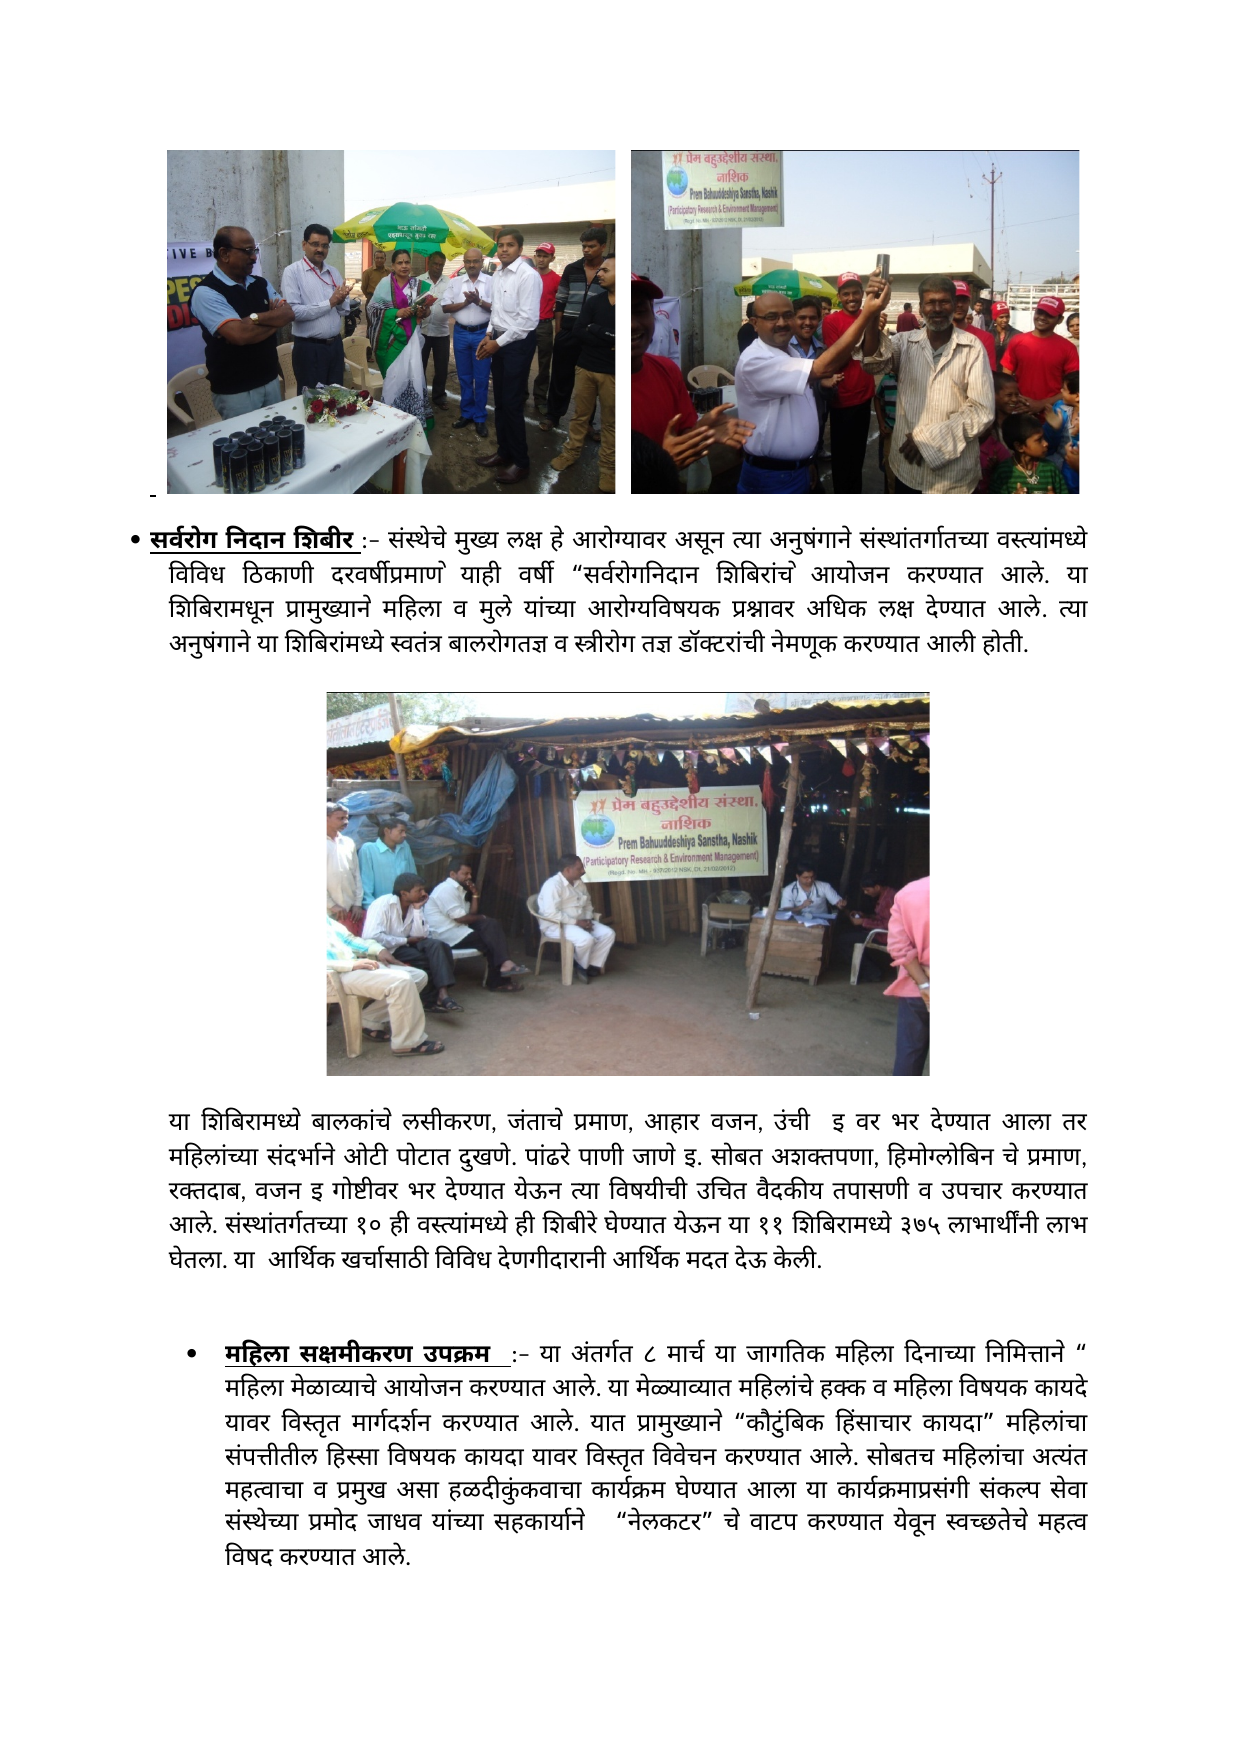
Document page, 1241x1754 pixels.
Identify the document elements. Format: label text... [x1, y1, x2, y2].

list सर्वरोग निदान शिबीर :– संस्थेचे मुख्य लक्ष हे आरोग्यावर असून त्या अनुषंगाने संस्थांतर्गातच्या वस्त्यांमध्ये विविध ठिकाणी दरवर्षीप्रमाणे याही वर्षी “सर्वरोगनिदान शिबिरांचे आयोजन करण्यात आले. या शिबिरामधून प्रामुख्याने महिला व मुले यांच्या आरोग्यविषयक प्रश्नावर अधिक लक्ष देण्यात आले. त्या अनुषंगाने या शिबिरांमध्ये स्वतंत्र बालरोगतज्ञ व स्त्रीरोग तज्ञ डॉक्टरांची नेमणूक करण्यात आली होती. [131, 524, 1087, 662]
list या शिबिरामध्ये बालकांचे लसीकरण, जंताचे प्रमाण, आहार वजन, उंची इ वर भर देण्यात आला तर महिलांच्या संदर्भाने ओटी पोटात दुखणे. पांढरे पाणी जाणे इ. सोबत अशक्तपणा, हिमोग्लोबिन चे प्रमाण, रक्तदाब, वजन इ गोष्टीवर भर देण्यात येऊन त्या विषयीची उचित वैदकीय तपासणी व उपचार करण्यात आले. संस्थांतर्गतच्या १० ही वस्त्यांमध्ये ही शिबीरे घेण्यात येऊन या ११ शिबिरामध्ये ३७५ लाभार्थींनी लाभ घेतला. या आर्थिक खर्चासाठी विविध देणगीदारानी आर्थिक मदत देऊ केली. [169, 1106, 1087, 1279]
picture [326, 692, 930, 1076]
picture [167, 150, 616, 494]
picture [631, 150, 1080, 494]
list महिला सक्षमीकरण उपक्रम :– या अंतर्गत ८ मार्च या जागतिक महिला दिनाच्या निमित्ताने “ महिला मेळाव्याचे आयोजन करण्यात आले. या मेळ्याव्यात महिलांचे हक्क व महिला विषयक कायदे यावर विस्तृत मार्गदर्शन करण्यात आले. यात प्रामुख्याने “कौटुंबिक हिंसाचार कायदा” महिलांचा संपत्तीतील हिस्सा विषयक कायदा यावर विस्तृत विवेचन करण्यात आले. सोबतच महिलांचा अत्यंत महत्वाचा व प्रमुख असा हळदीकुंकवाचा कार्यक्रम घेण्यात आला या कार्यक्रमाप्रसंगी संकल्प सेवा संस्थेच्या प्रमोद जाधव यांच्या सहकार्याने “नेलकटर” चे वाटप करण्यात येवून स्वच्छतेचे महत्व विषद करण्यात आले. [187, 1338, 1087, 1575]
